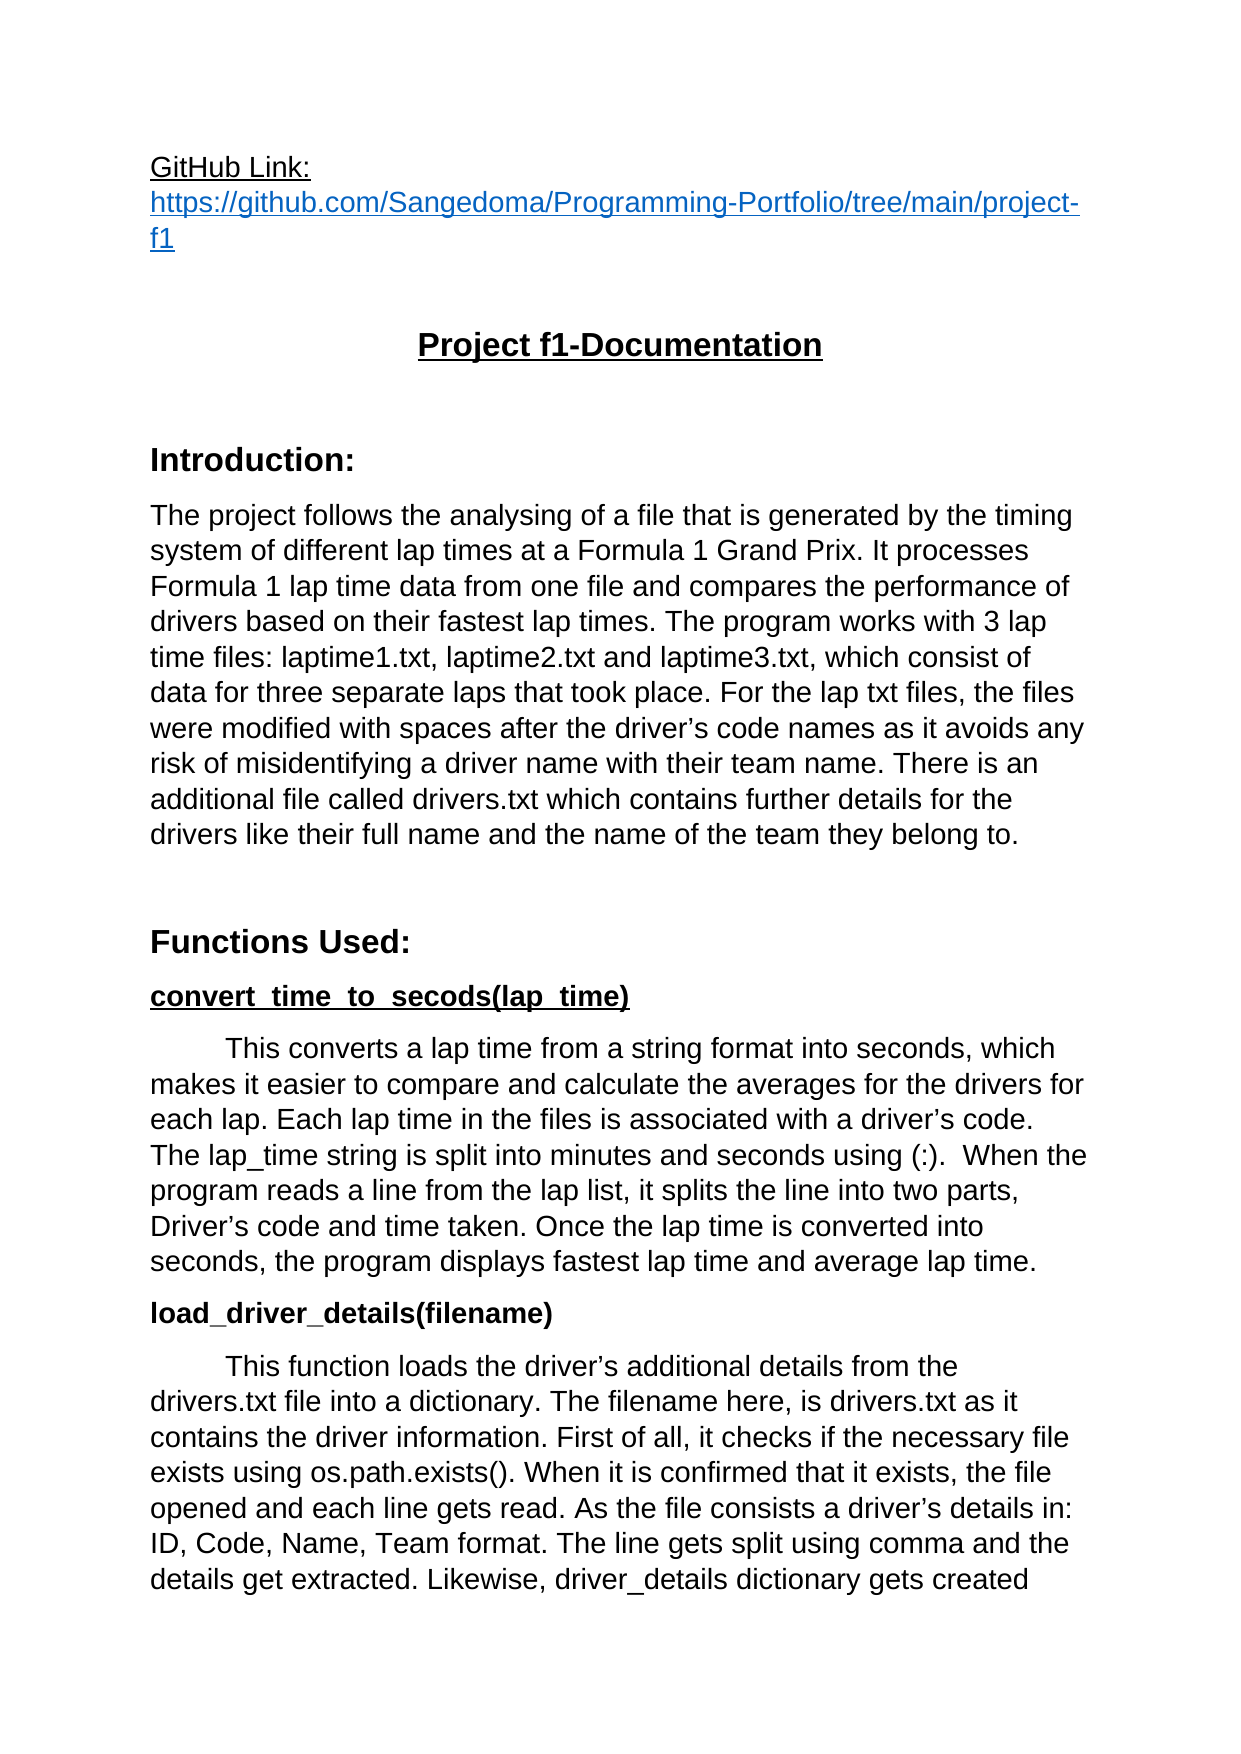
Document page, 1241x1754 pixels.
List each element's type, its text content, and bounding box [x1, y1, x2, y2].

text This converts a lap time from a string format into seconds, which makes it easier to compare and calculate the averages for the drivers for each lap. Each lap time in the files is associated with a driver’s code. The lap_time string is split into minutes and seconds using (:). When the program reads a line from the lap list, it splits the line into two parts, Driver’s code and time taken. Once the lap time is converted into seconds, the program displays fastest lap time and average lap time. [150, 1031, 1090, 1278]
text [150, 1349, 1090, 1595]
text GitHub Link: https://github.com/Sangedoma/Programming-Portfolio/tree/main/project-f1 [150, 150, 1090, 254]
text Functions Used: [150, 922, 1090, 960]
text Introduction: [150, 440, 1090, 479]
text convert_time_to_secods(lap_time) [150, 979, 1090, 1013]
text load_driver_details(filename) [150, 1297, 1090, 1330]
text Project f1-Documentation [150, 325, 1090, 364]
text The project follows the analysing of a file that is generated by the timing system of different lap times at a Formula 1 Grand Prix. It processes Formula 1 lap time data from one file and compares the performance of drivers based on their fastest lap times. The program works with 3 lap time files: laptime1.txt, laptime2.txt and laptime3.txt, which consist of data for three separate laps that took place. For the lap txt files, the files were modified with spaces after the driver’s code names as it avoids any risk of misidentifying a driver name with their team name. There is an additional file called drivers.txt which contains further details for the drivers like their full name and the name of the team they belong to. [150, 498, 1090, 851]
